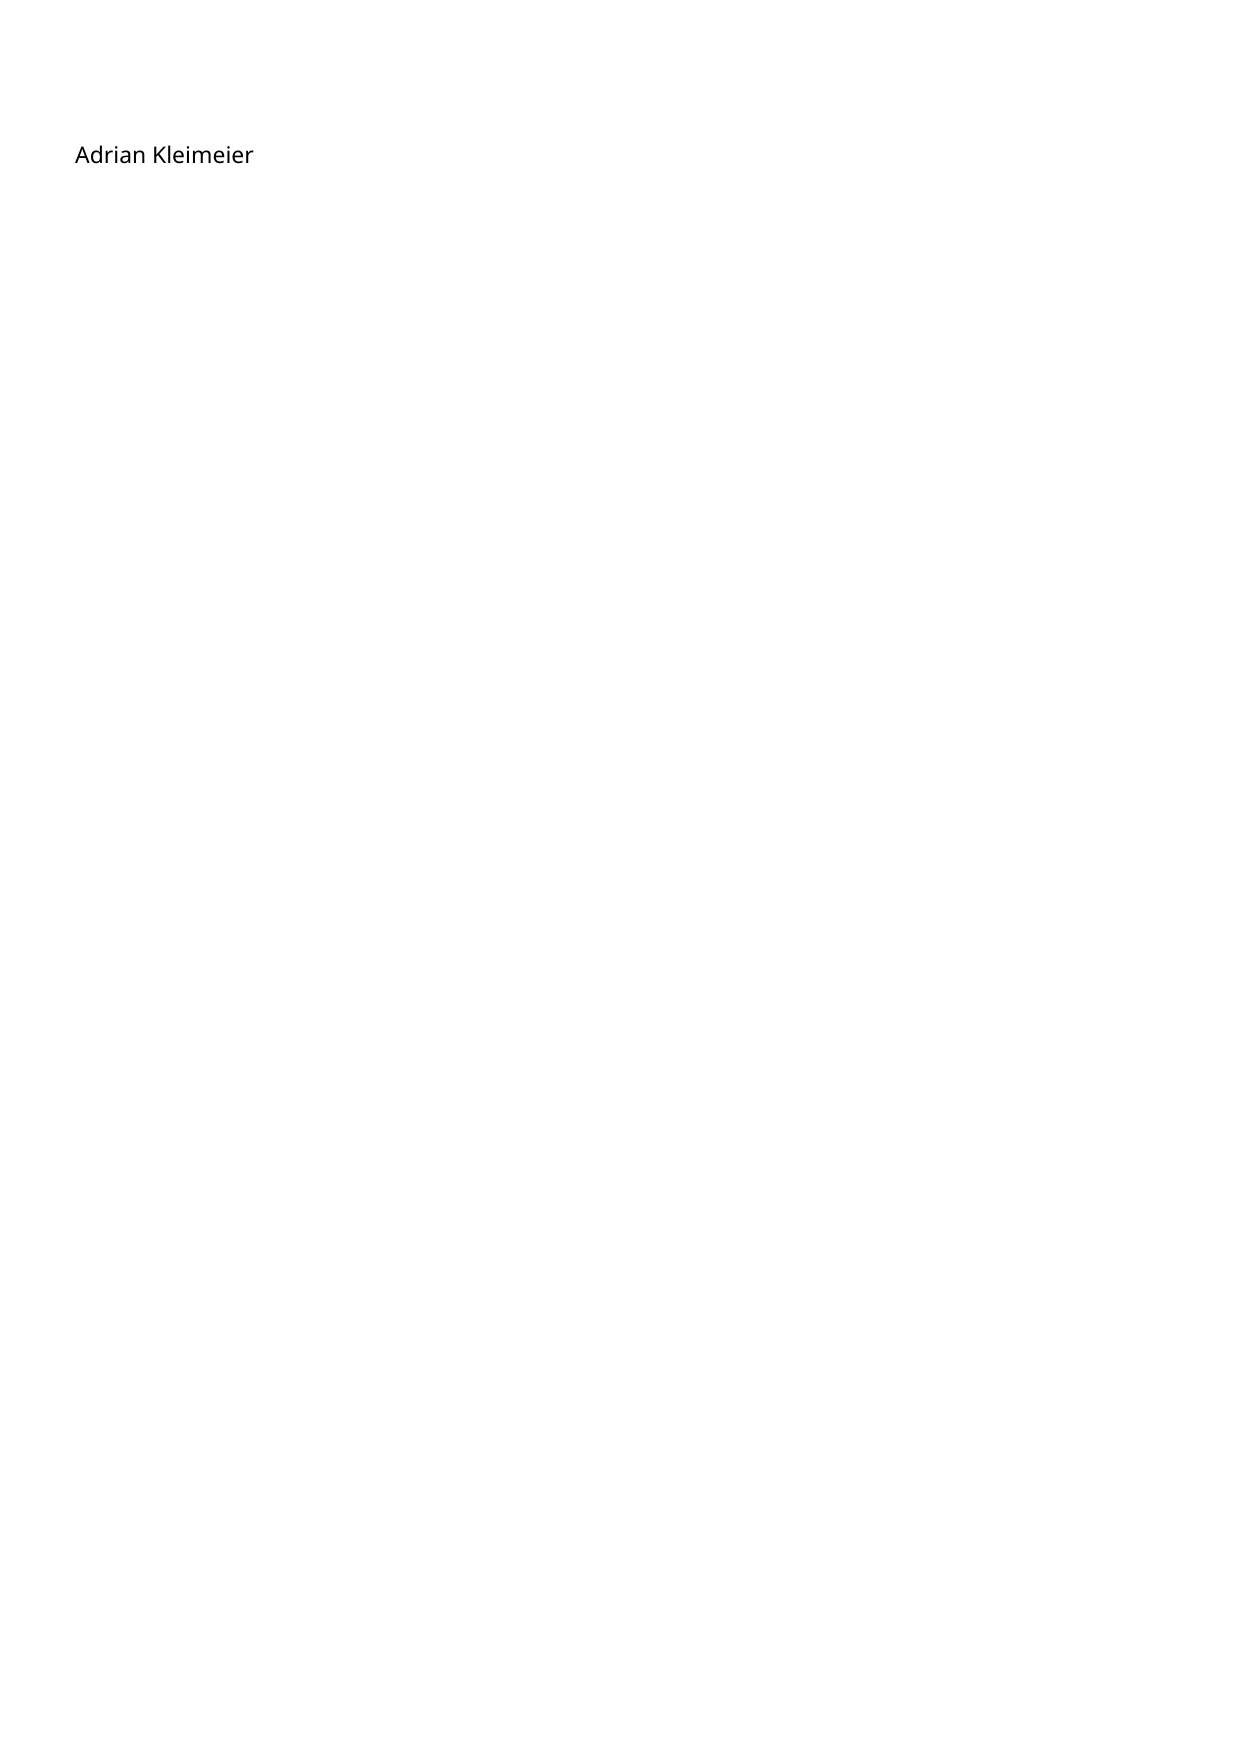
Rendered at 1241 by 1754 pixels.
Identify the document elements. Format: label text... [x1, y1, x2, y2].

text Adrian Kleimeier [75, 139, 1165, 170]
